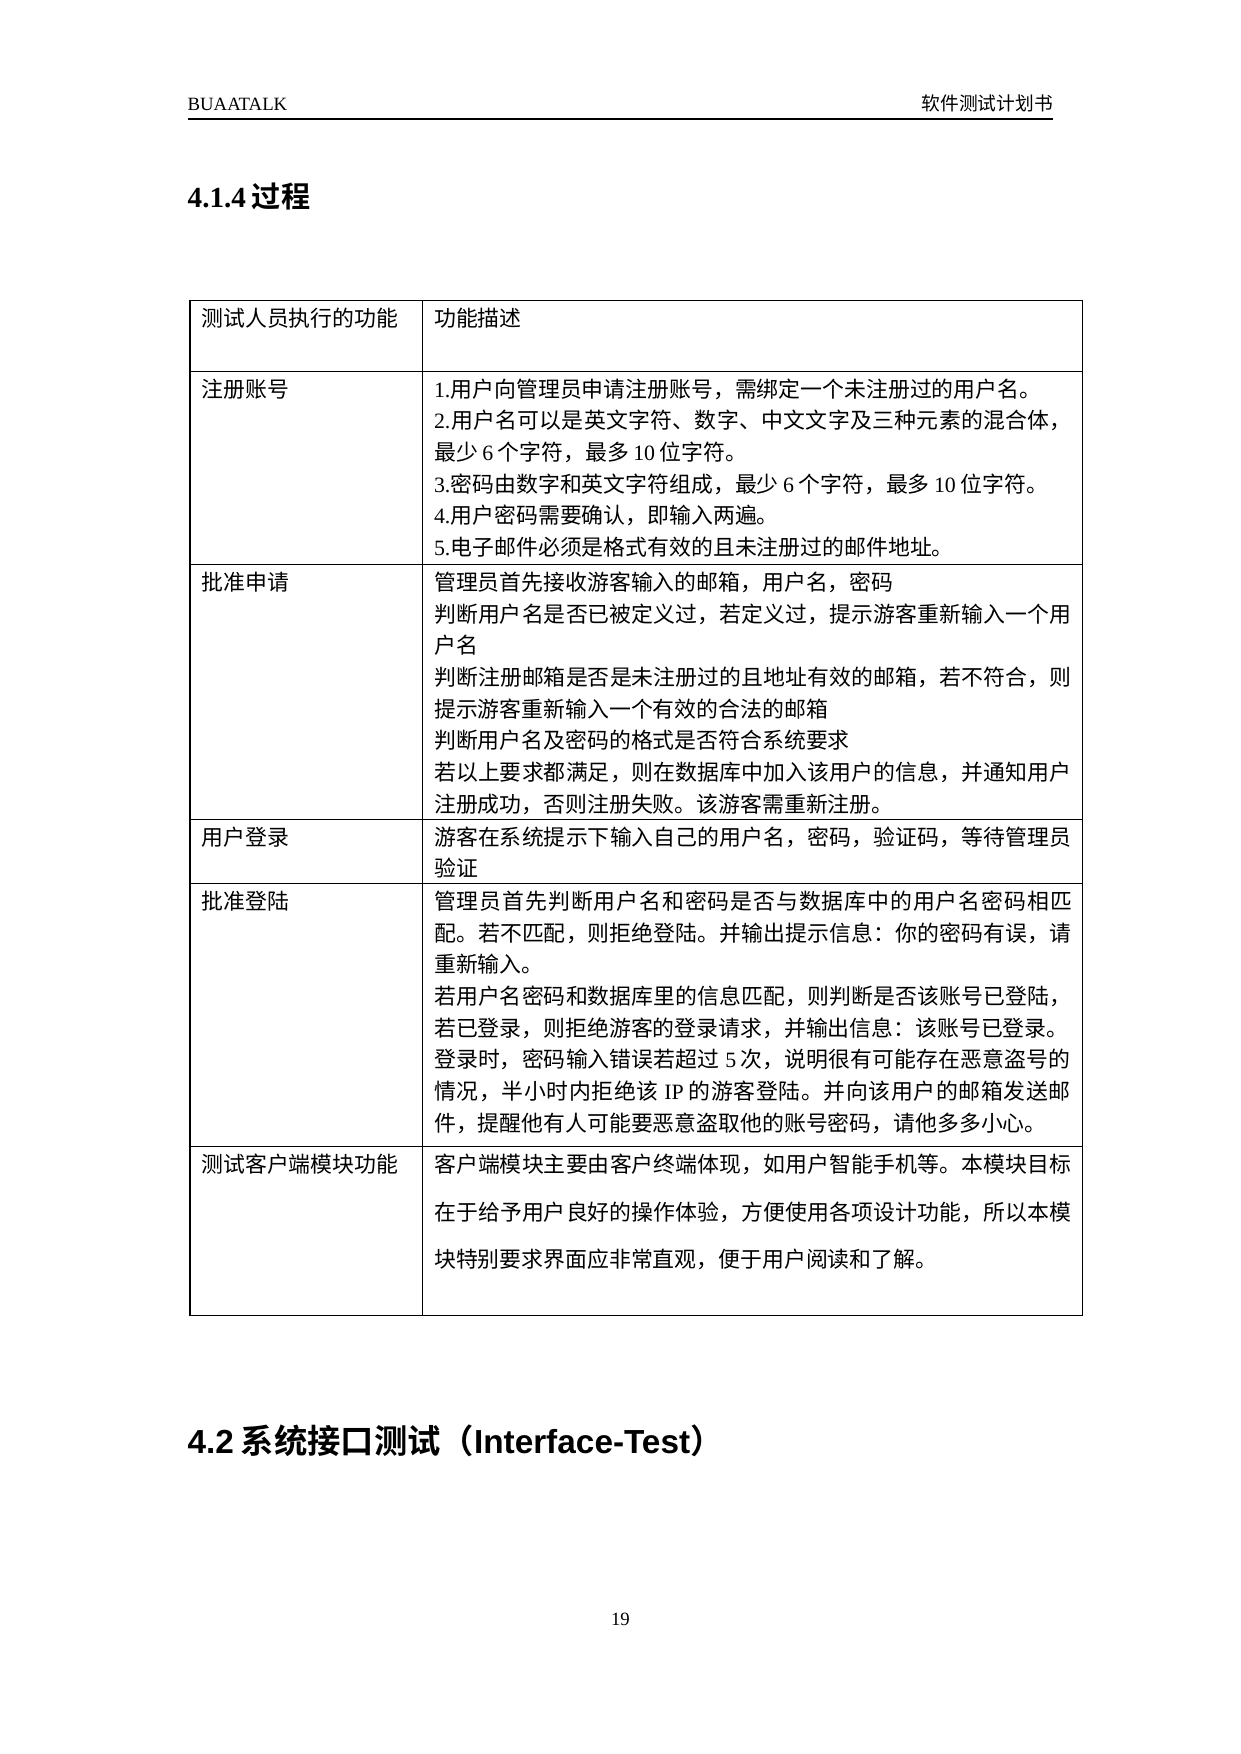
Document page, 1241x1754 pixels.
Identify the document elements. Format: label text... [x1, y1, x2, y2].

table_cell 管理员首先接收游客输入的邮箱，用户名，密码 判断用户名是否已被定义过，若定义过，提示游客重新输入一个用户名 判断注册邮箱是否是未注册过的且地址有效的邮箱，若不符合，则提示游客重新输入一个有效的合法的邮箱 判断用户名及密码的格式是否符合系统要求 若以上要求都满足，则在数据库中加入该用户的信息，并通知用户注册成功，否则注册失败。该游客需重新注册。 [423, 565, 1082, 818]
table_cell 游客在系统提示下输入自己的用户名，密码，验证码，等待管理员验证 [423, 820, 1082, 883]
subtitle 4.2系统接口测试（Interface-Test） [187, 254, 1053, 1471]
table_cell 测试客户端模块功能 [191, 1147, 422, 1315]
table_cell 用户登录 [191, 820, 422, 883]
subtitle 4.1.4过程 [187, 162, 1053, 227]
table_cell 批准登陆 [191, 884, 422, 1146]
table_cell 注册账号 [191, 372, 422, 564]
table_cell 客户端模块主要由客户终端体现，如用户智能手机等。本模块目标在于给予用户良好的操作体验，方便使用各项设计功能，所以本模块特别要求界面应非常直观，便于用户阅读和了解。 [423, 1147, 1082, 1315]
table_header 功能描述 [423, 301, 1082, 371]
table_header 测试人员执行的功能 [191, 301, 422, 371]
table_cell 批准申请 [191, 565, 422, 818]
table_cell 1.用户向管理员申请注册账号，需绑定一个未注册过的用户名。 2.用户名可以是英文字符、数字、中文文字及三种元素的混合体，最少6个字符，最多10位字符。 3.密码由数字和英文字符组成，最少6个字符，最多10位字符。 4.用户密码需要确认，即输入两遍。 5.电子邮件必须是格式有效的且未注册过的邮件地址。 [423, 372, 1082, 564]
table_cell 管理员首先判断用户名和密码是否与数据库中的用户名密码相匹配。若不匹配，则拒绝登陆。并输出提示信息：你的密码有误，请重新输入。 若用户名密码和数据库里的信息匹配，则判断是否该账号已登陆，若已登录，则拒绝游客的登录请求，并输出信息：该账号已登录。 登录时，密码输入错误若超过5次，说明很有可能存在恶意盗号的情况，半小时内拒绝该IP的游客登陆。并向该用户的邮箱发送邮件，提醒他有人可能要恶意盗取他的账号密码，请他多多小心。 [423, 884, 1082, 1146]
